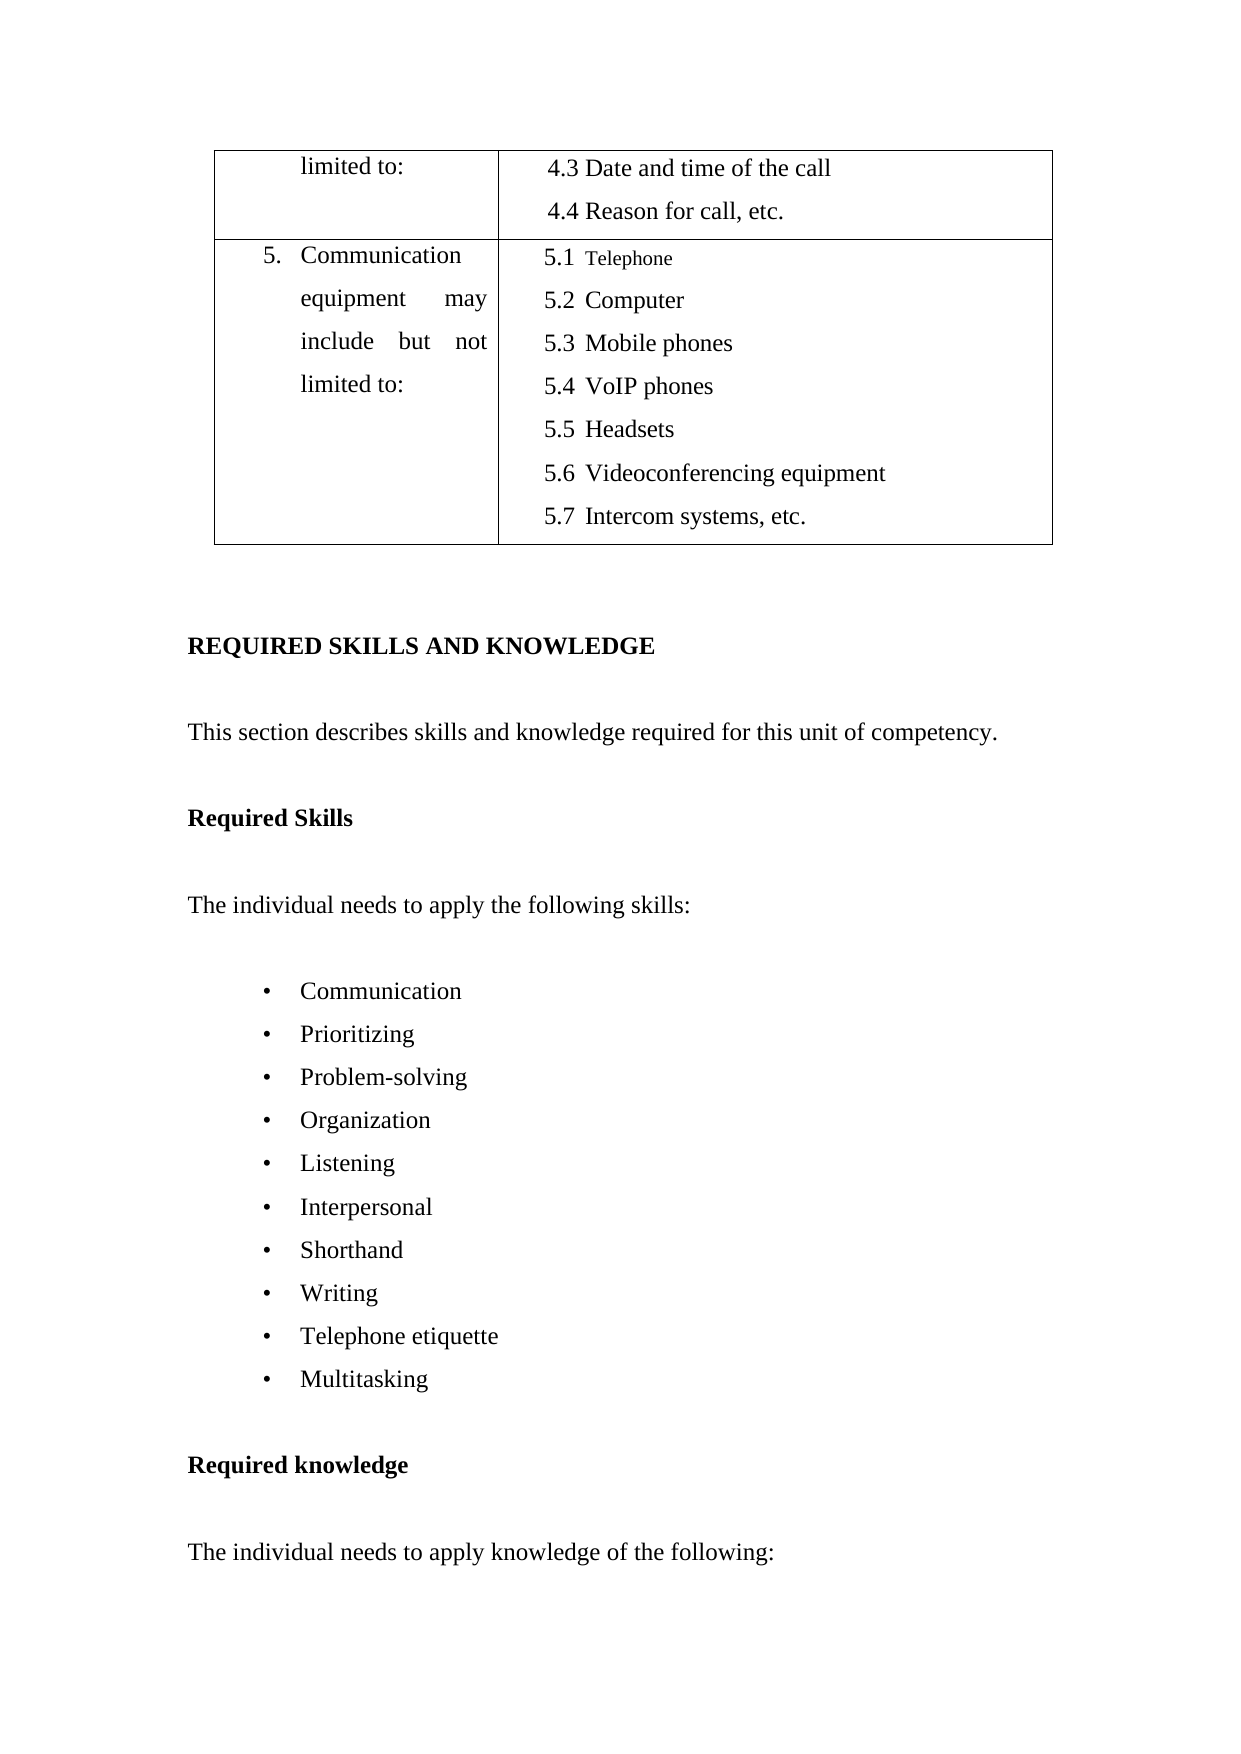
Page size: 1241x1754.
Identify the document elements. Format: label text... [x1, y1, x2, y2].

list Listening [262, 1148, 1053, 1177]
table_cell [215, 151, 498, 239]
text Required Skills [187, 803, 1053, 832]
list Problem-solving [262, 1062, 1053, 1091]
list Telephone etiquette [262, 1321, 1053, 1350]
text Required knowledge [187, 1450, 1053, 1479]
text The individual needs to apply knowledge of the following: [187, 1537, 1053, 1565]
list Writing [262, 1278, 1053, 1307]
text REQUIRED SKILLS AND KNOWLEDGE [187, 631, 1053, 660]
text The individual needs to apply the following skills: [187, 890, 1053, 918]
list Shorthand [262, 1235, 1053, 1263]
list Multitasking [262, 1364, 1053, 1393]
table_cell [499, 151, 1052, 239]
table_cell Telephone Computer Mobile phones VoIP phones Headsets Videoconferencing equipment Intercom systems, etc. [499, 240, 1052, 544]
list Interpersonal [262, 1192, 1053, 1220]
list Organization [262, 1105, 1053, 1134]
list Communication [262, 976, 1053, 1005]
text This section describes skills and knowledge required for this unit of competency. [187, 717, 1053, 746]
table_cell Communication equipment may include but not limited to: [215, 240, 498, 544]
list Prioritizing [262, 1019, 1053, 1048]
